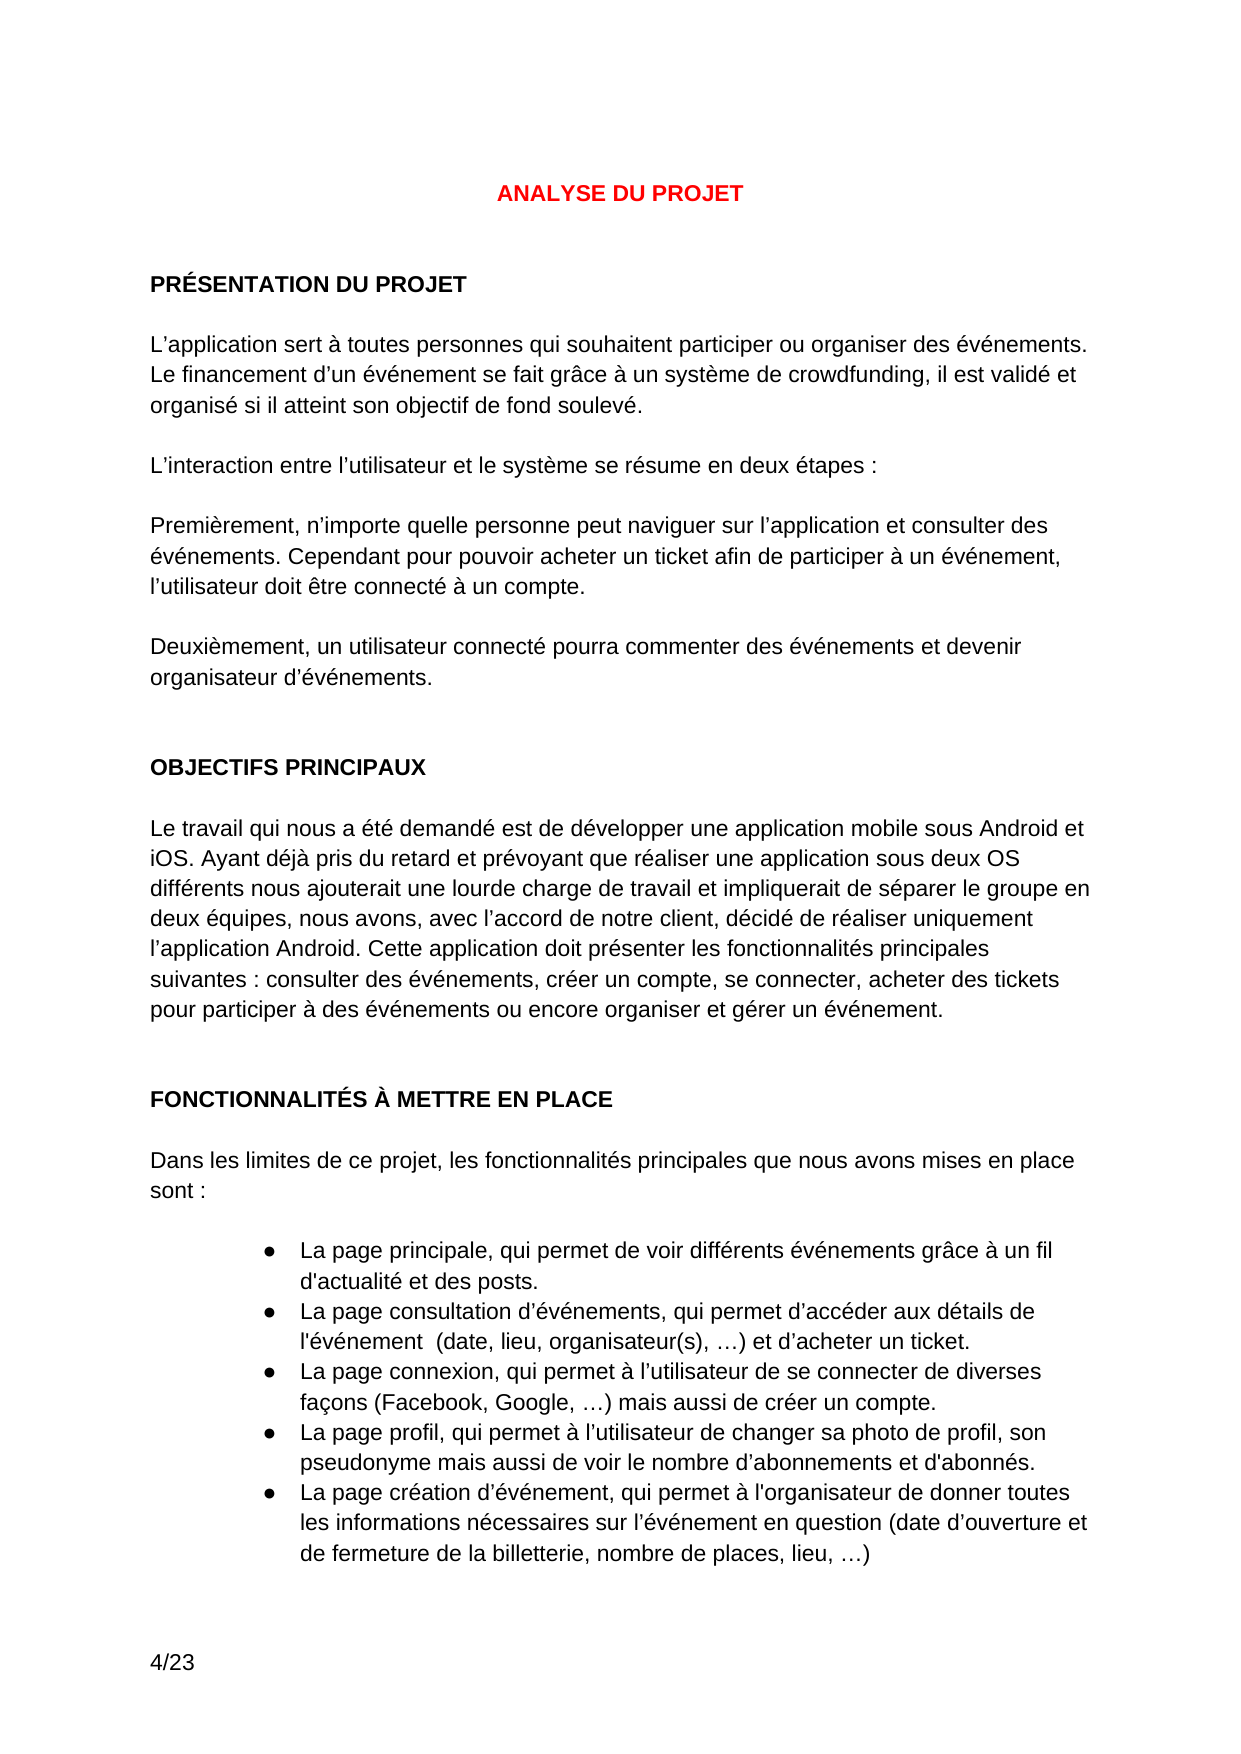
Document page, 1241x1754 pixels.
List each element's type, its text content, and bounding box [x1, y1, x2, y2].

list La page consultation d’événements, qui permet d’accéder aux détails de l'événement (date, lieu, organisateur(s), …) et d’acheter un ticket. [262, 1298, 1090, 1354]
text Le travail qui nous a été demandé est de développer une application mobile sous Android et iOS. Ayant déjà pris du retard et prévoyant que réaliser une application sous deux OS différents nous ajouterait une lourde charge de travail et impliquerait de séparer le groupe en deux équipes, nous avons, avec l’accord de notre client, décidé de réaliser uniquement l’application Android. Cette application doit présenter les fonctionnalités principales suivantes : consulter des événements, créer un compte, se connecter, acheter des tickets pour participer à des événements ou encore organiser et gérer un événement. [150, 901, 1090, 1022]
text ANALYSE DU PROJET [150, 180, 1090, 207]
text Deuxièmement, un utilisateur connecté pourra commenter des événements et devenir organisateur d’événements. [150, 633, 1090, 690]
text FONCTIONNALITÉS À METTRE EN PLACE [150, 1086, 1090, 1113]
text Dans les limites de ce projet, les fonctionnalités principales que nous avons mises en place sont : [150, 1147, 1090, 1203]
list La page profil, qui permet à l’utilisateur de changer sa photo de profil, son pseudonyme mais aussi de voir le nombre d’abonnements et d'abonnés. [262, 1419, 1090, 1475]
text OBJECTIFS PRINCIPAUX [150, 754, 1090, 781]
text Le travail qui nous a été demandé est de développer une application mobile sous Android et iOS. Ayant déjà pris du retard et prévoyant que réaliser une application sous deux OS différents nous ajouterait une lourde charge de travail et impliquerait de séparer le groupe en deux équipes, nous avons, avec l’accord de notre client, décidé de réaliser uniquement l’application Android. Cette application doit présenter les fonctionnalités principales suivantes : consulter des événements, créer un compte, se connecter, acheter des tickets pour participer à des événements ou encore organiser et gérer un événement. [150, 814, 1090, 875]
list La page connexion, qui permet à l’utilisateur de se connecter de diverses façons (Facebook, Google, …) mais aussi de créer un compte. [262, 1358, 1090, 1415]
list La page principale, qui permet de voir différents événements grâce à un fil d'actualité et des posts. [262, 1237, 1090, 1294]
text Premièrement, n’importe quelle personne peut naviguer sur l’application et consulter des événements. Cependant pour pouvoir acheter un ticket afin de participer à un événement, l’utilisateur doit être connecté à un compte. [150, 512, 1090, 599]
text L’application sert à toutes personnes qui souhaitent participer ou organiser des événements. Le financement d’un événement se fait grâce à un système de crowdfunding, il est validé et organisé si il atteint son objectif de fond soulevé. [150, 331, 1090, 418]
list La page création d’événement, qui permet à l'organisateur de donner toutes les informations nécessaires sur l’événement en question (date d’ouverture et de fermeture de la billetterie, nombre de places, lieu, …) [262, 1479, 1090, 1566]
text L’interaction entre l’utilisateur et le système se résume en deux étapes : [150, 452, 1090, 478]
text PRÉSENTATION DU PROJET [150, 271, 1090, 297]
